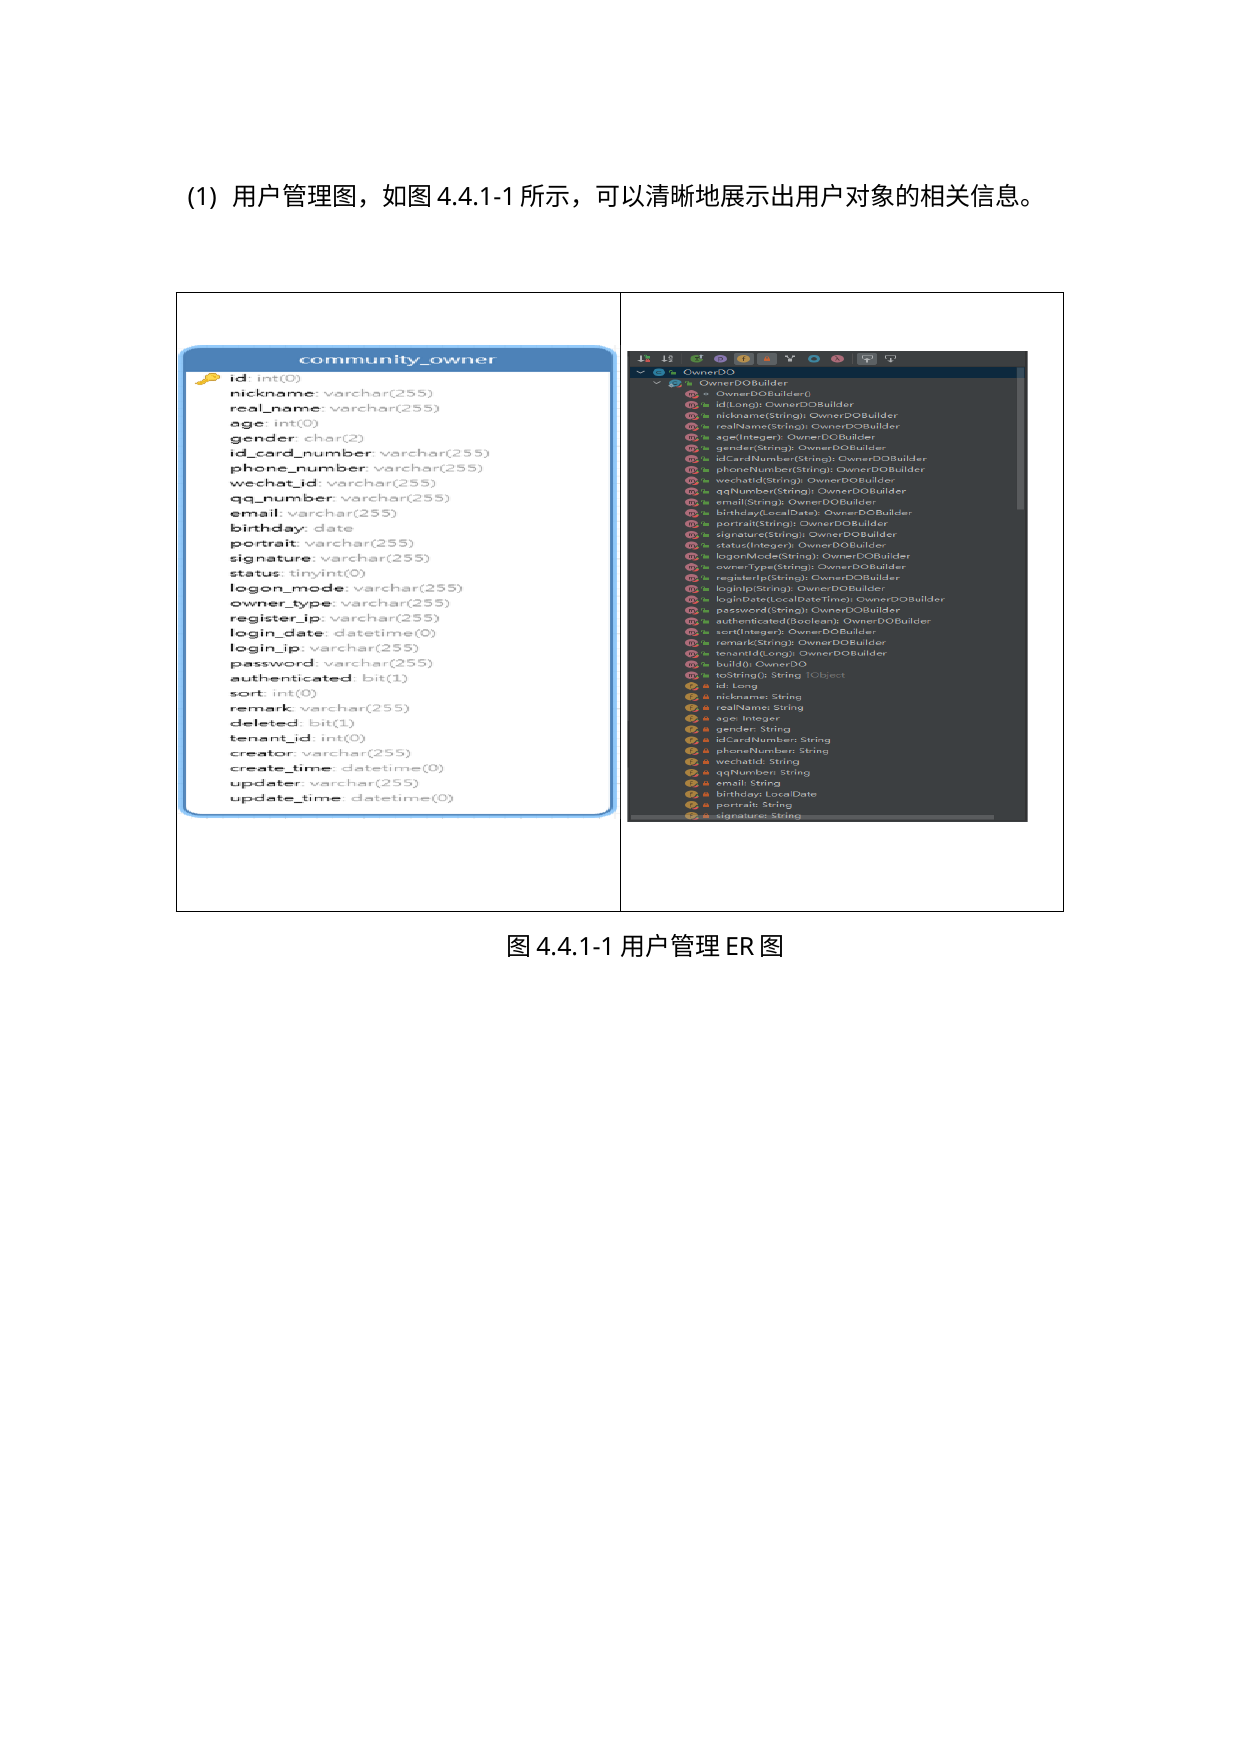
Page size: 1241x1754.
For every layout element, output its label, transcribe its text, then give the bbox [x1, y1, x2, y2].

list 用户管理图，如图4.4.1-1所示，可以清晰地展示出用户对象的相关信息。 [187, 162, 1053, 227]
table_header [621, 293, 1063, 911]
table_header [177, 819, 620, 911]
picture [627, 351, 1028, 822]
picture [177, 345, 621, 819]
table_header [177, 293, 620, 345]
text 图4.4.1-1用户管理ER图 [187, 912, 1053, 977]
